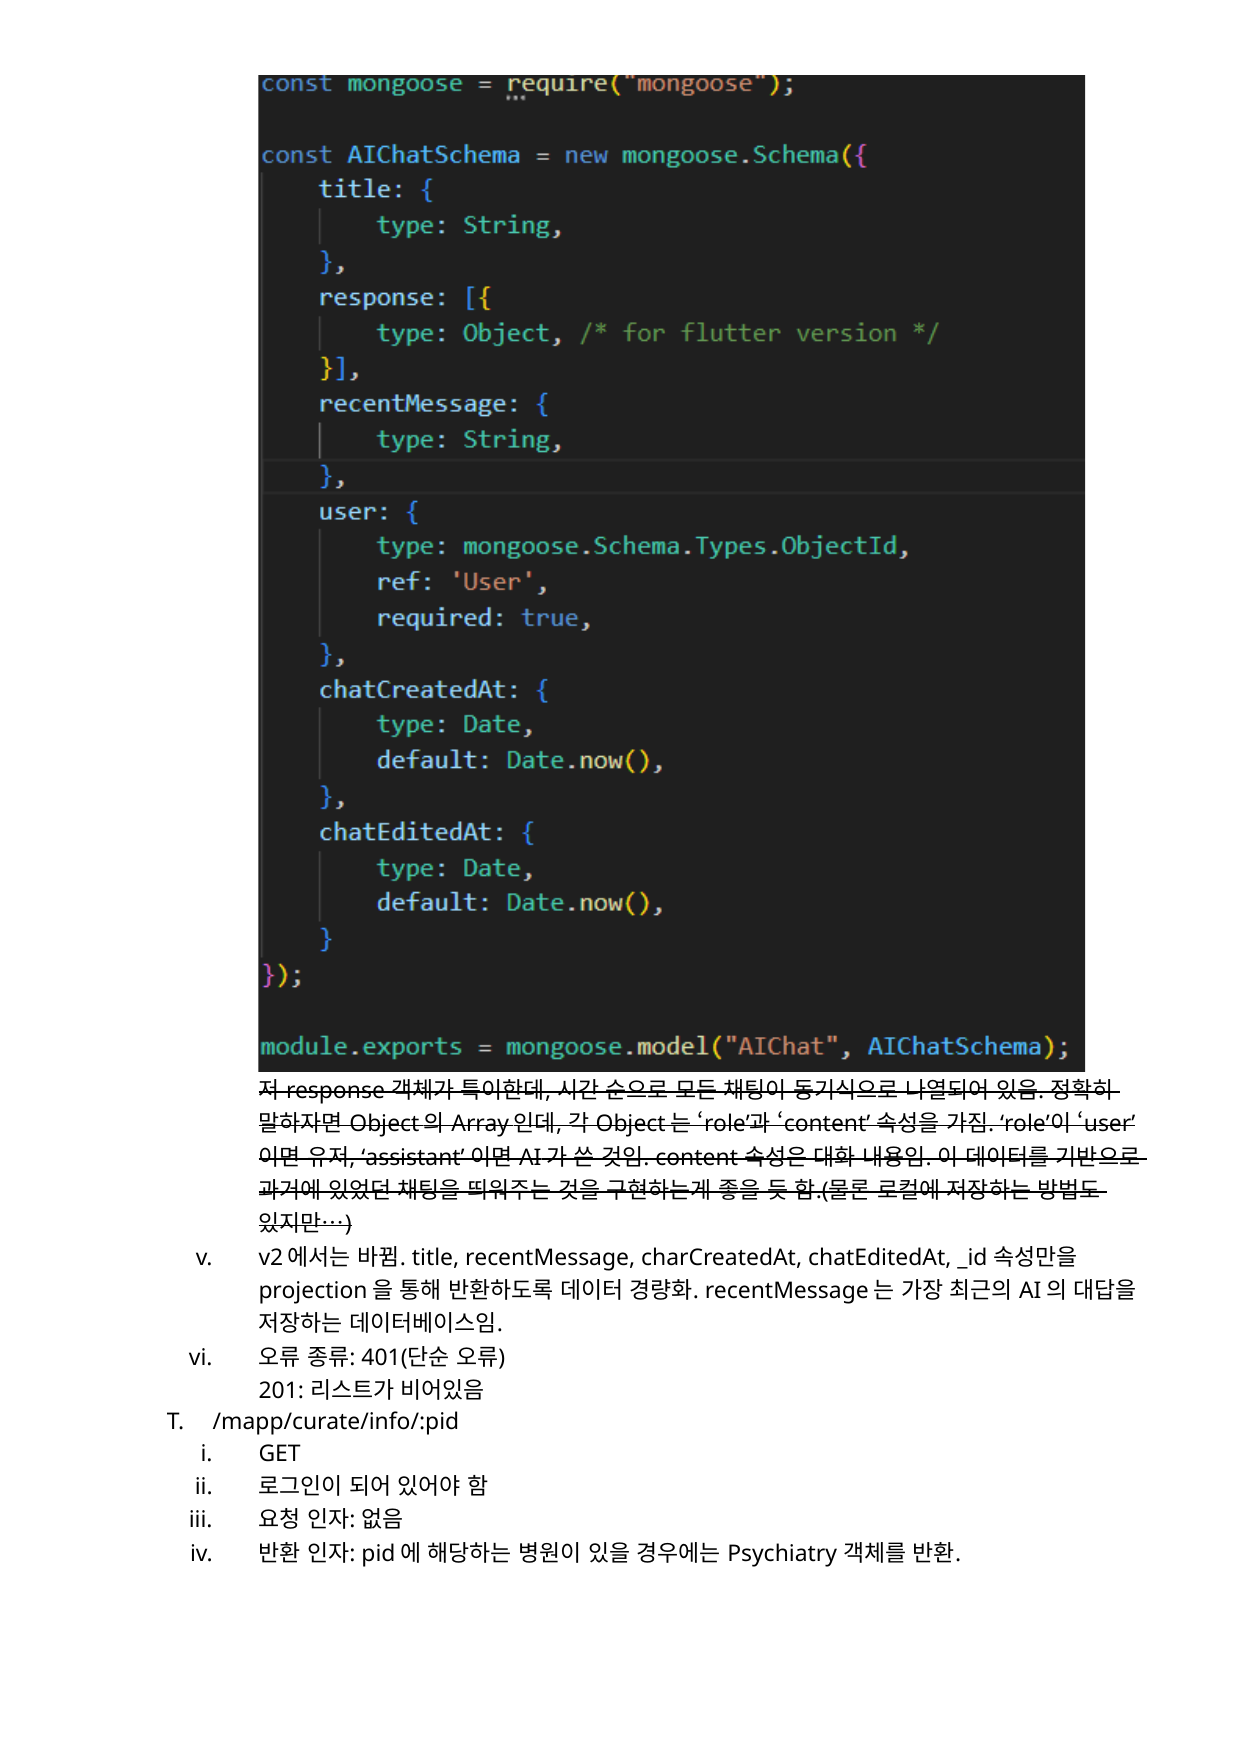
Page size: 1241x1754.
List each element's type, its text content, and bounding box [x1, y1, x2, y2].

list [212, 75, 1165, 1239]
list 반환 인자: pid에 해당하는 병원이 있을 경우에는 Psychiatry 객체를 반환. [212, 1534, 1165, 1568]
list 요청 인자: 없음 [212, 1501, 1165, 1534]
list 오류 종류: 401(단순 오류) 201: 리스트가 비어있음 [212, 1339, 1165, 1405]
list 로그인이 되어 있어야 함 [212, 1468, 1165, 1501]
picture [258, 75, 1085, 1072]
list GET [212, 1437, 1165, 1468]
list v2에서는 바뀜. title, recentMessage, charCreatedAt, chatEditedAt, _id 속성만을 projection을 통해 반환하도록 데이터 경량화. recentMessage는 가장 최근의 AI의 대답을 저장하는 데이터베이스임. [212, 1239, 1165, 1339]
list /mapp/curate/info/:pid [167, 1405, 1165, 1437]
